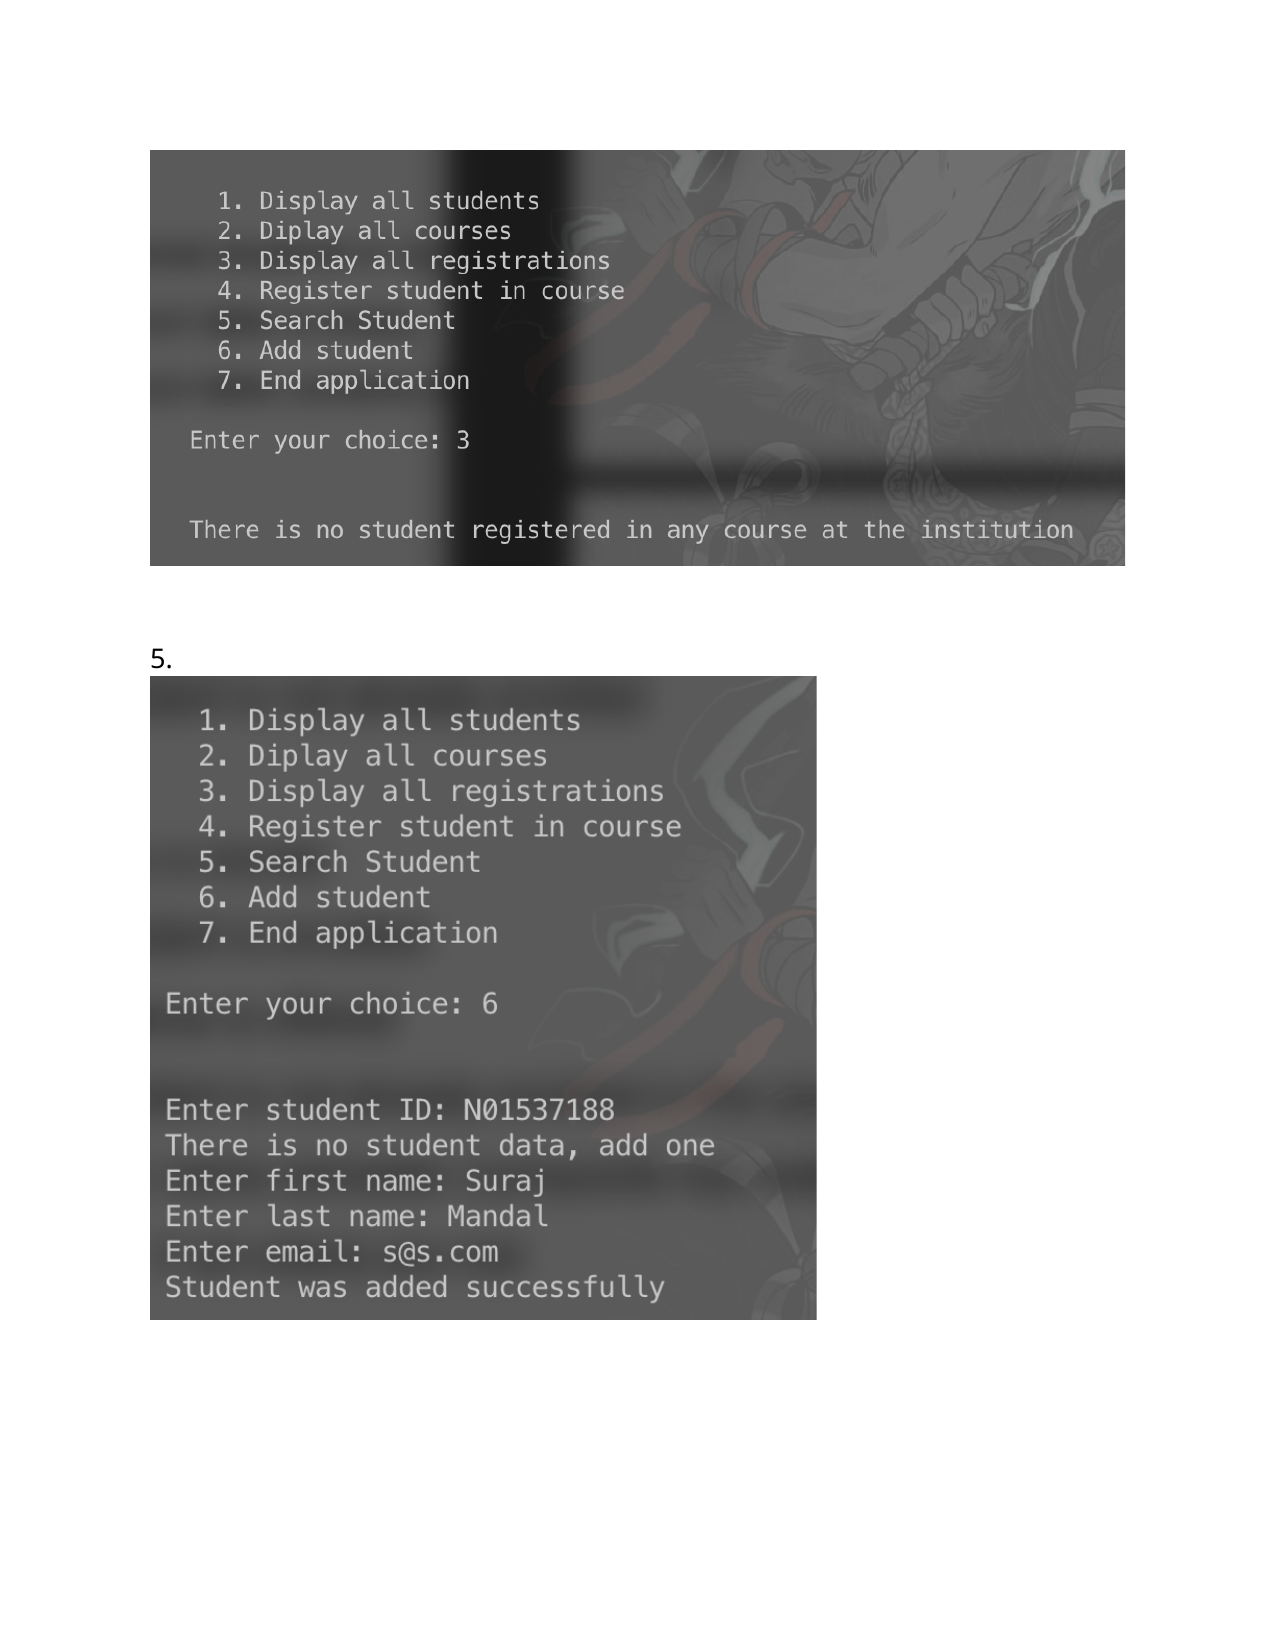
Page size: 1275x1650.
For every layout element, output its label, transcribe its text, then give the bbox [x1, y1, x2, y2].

picture [150, 150, 1125, 566]
text 5. [150, 639, 1125, 676]
picture [150, 676, 817, 1320]
